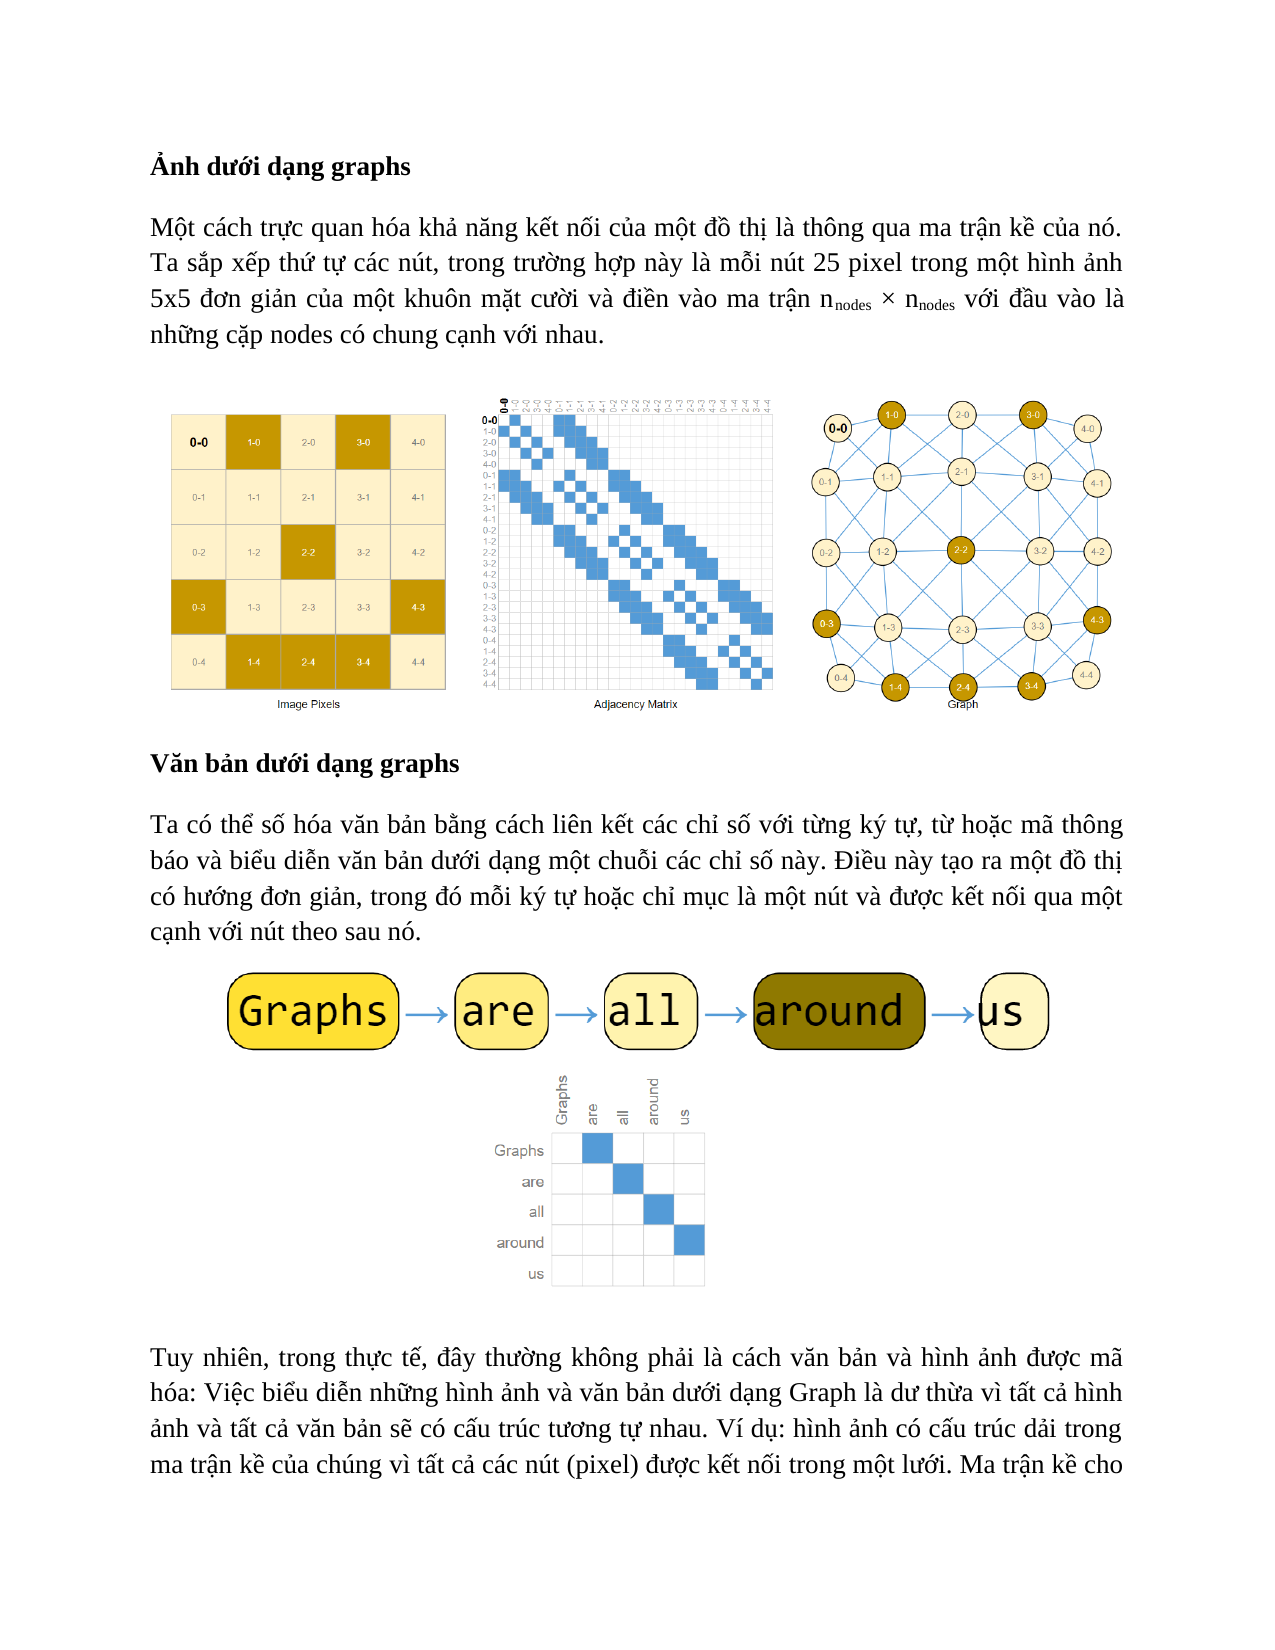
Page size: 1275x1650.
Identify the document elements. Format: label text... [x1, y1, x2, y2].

text Một cách trực quan hóa khả năng kết nối của một đồ thị là thông qua ma trận kề của nó. Ta sắp xếp thứ tự các nút, trong trường hợp này là mỗi nút 25 pixel trong một hình ảnh 5x5 đơn giản của một khuôn mặt cười và điền vào ma trận nnodes × nnodes với đầu vào là những cặp nodes có chung cạnh với nhau. [150, 211, 1125, 349]
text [150, 1341, 1125, 1479]
picture [208, 948, 1064, 1298]
picture [150, 383, 1122, 715]
text Ảnh dưới dạng graphs [150, 150, 1125, 181]
text Ta có thể số hóa văn bản bằng cách liên kết các chỉ số với từng ký tự, từ hoặc mã thông báo và biểu diễn văn bản dưới dạng một chuỗi các chỉ số này. Điều này tạo ra một đồ thị có hướng đơn giản, trong đó mỗi ký tự hoặc chỉ mục là một nút và được kết nối qua một cạnh với nút theo sau nó. [150, 808, 1125, 947]
